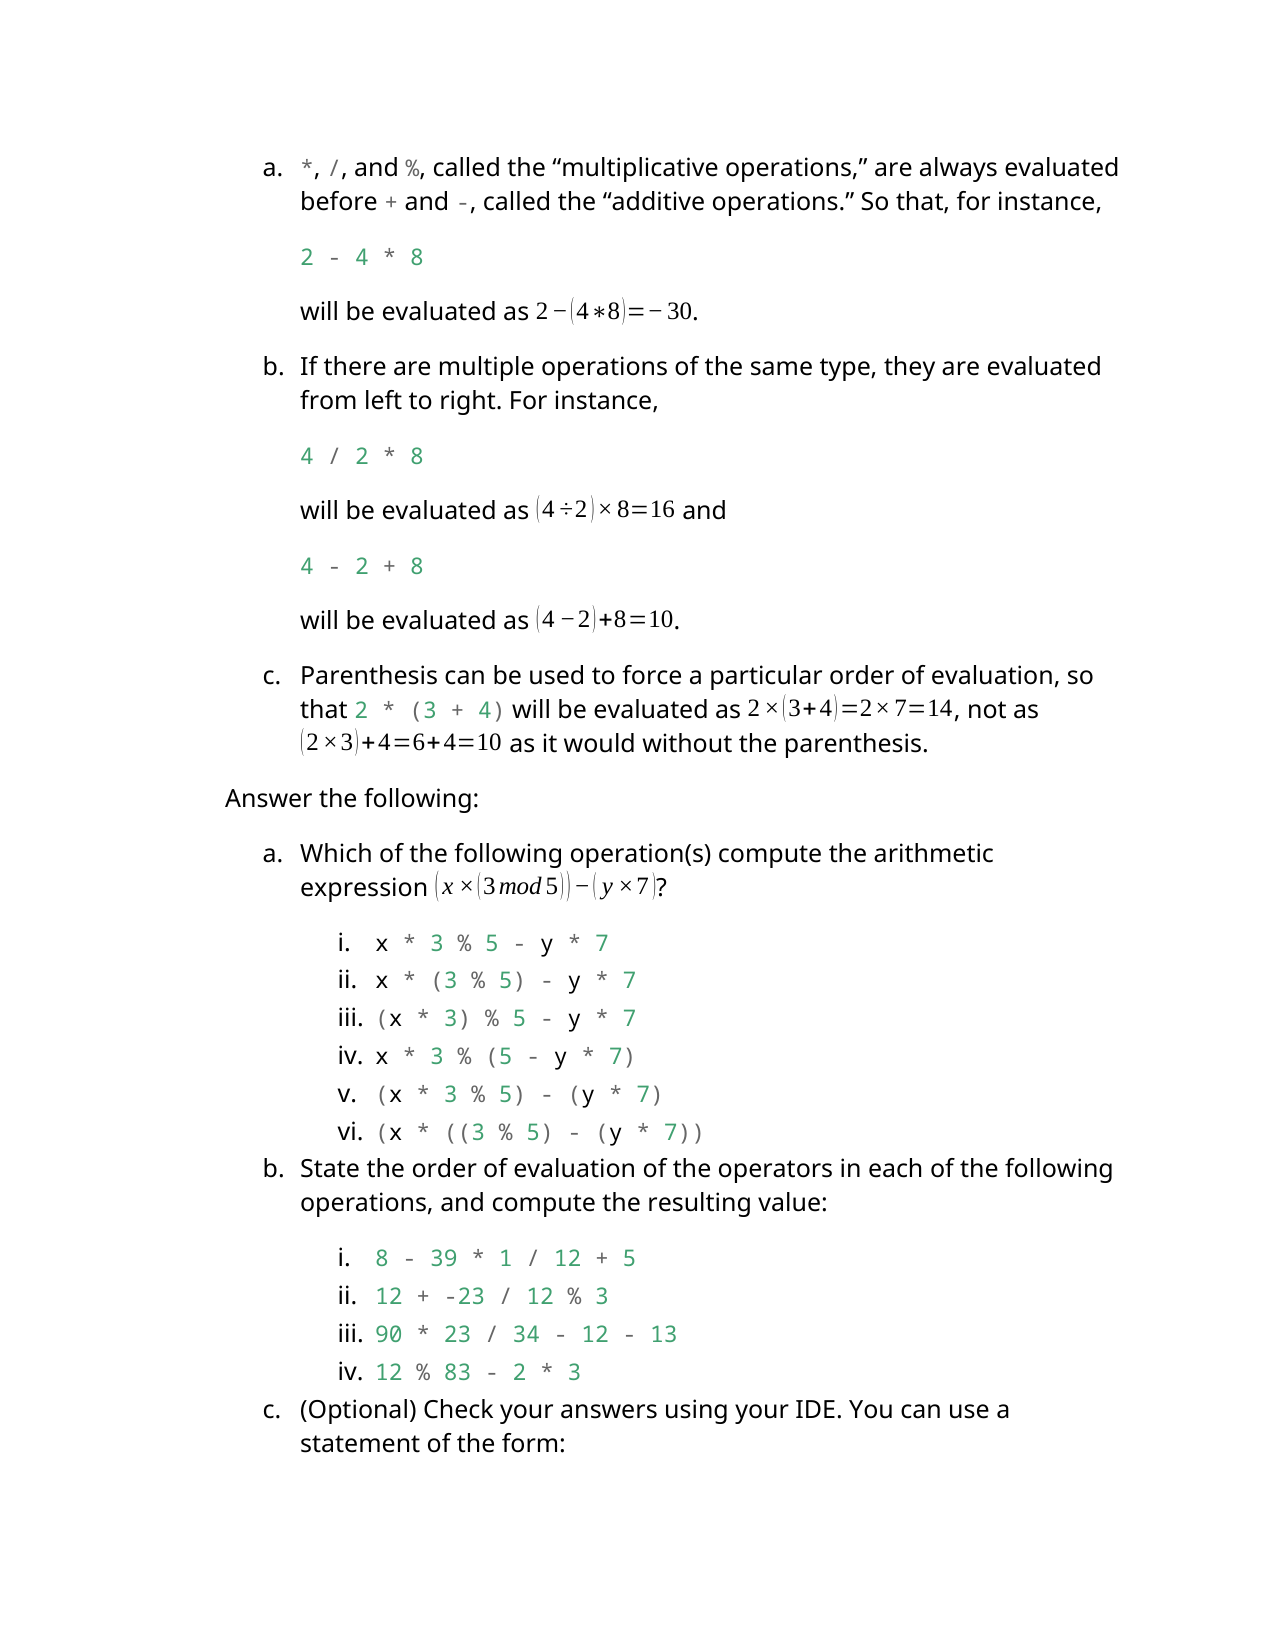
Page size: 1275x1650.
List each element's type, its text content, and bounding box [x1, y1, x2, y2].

list 2 - 4 * 8 [262, 239, 1125, 273]
list will be evaluated as . [262, 294, 1125, 328]
list (x * 3 % 5) - (y * 7) [337, 1075, 1125, 1109]
list State the order of evaluation of the operators in each of the following operations, and compute the resulting value: [262, 1151, 1125, 1219]
list x * 3 % (5 - y * 7) [337, 1038, 1125, 1072]
list 4 / 2 * 8 [262, 438, 1125, 472]
list will be evaluated as and [262, 493, 1125, 527]
list 12 % 83 - 2 * 3 [337, 1353, 1125, 1387]
list x * 3 % 5 - y * 7 [337, 924, 1125, 958]
list *, /, and %, called the “multiplicative operations,” are always evaluated before + and -, called the “additive operations.” So that, for instance, [262, 150, 1125, 218]
list will be evaluated as . [262, 602, 1125, 636]
list (Optional) Check your answers using your IDE. You can use a statement of the form: [262, 1391, 1125, 1459]
list (x * 3) % 5 - y * 7 [337, 1000, 1125, 1034]
list x * (3 % 5) - y * 7 [337, 962, 1125, 996]
list Answer the following: [187, 780, 1125, 814]
list 4 - 2 + 8 [262, 547, 1125, 582]
list If there are multiple operations of the same type, they are evaluated from left to right. For instance, [262, 349, 1125, 417]
list Which of the following operation(s) compute the arithmetic expression ? [262, 835, 1125, 903]
list 90 * 23 / 34 - 12 - 13 [337, 1316, 1125, 1350]
list Parenthesis can be used to force a particular order of evaluation, so that 2 * (3 + 4) will be evaluated as , not as as it would without the parenthesis. [262, 657, 1125, 759]
list 8 - 39 * 1 / 12 + 5 [337, 1240, 1125, 1274]
list (x * ((3 % 5) - (y * 7)) [337, 1113, 1125, 1147]
list 12 + -23 / 12 % 3 [337, 1278, 1125, 1312]
